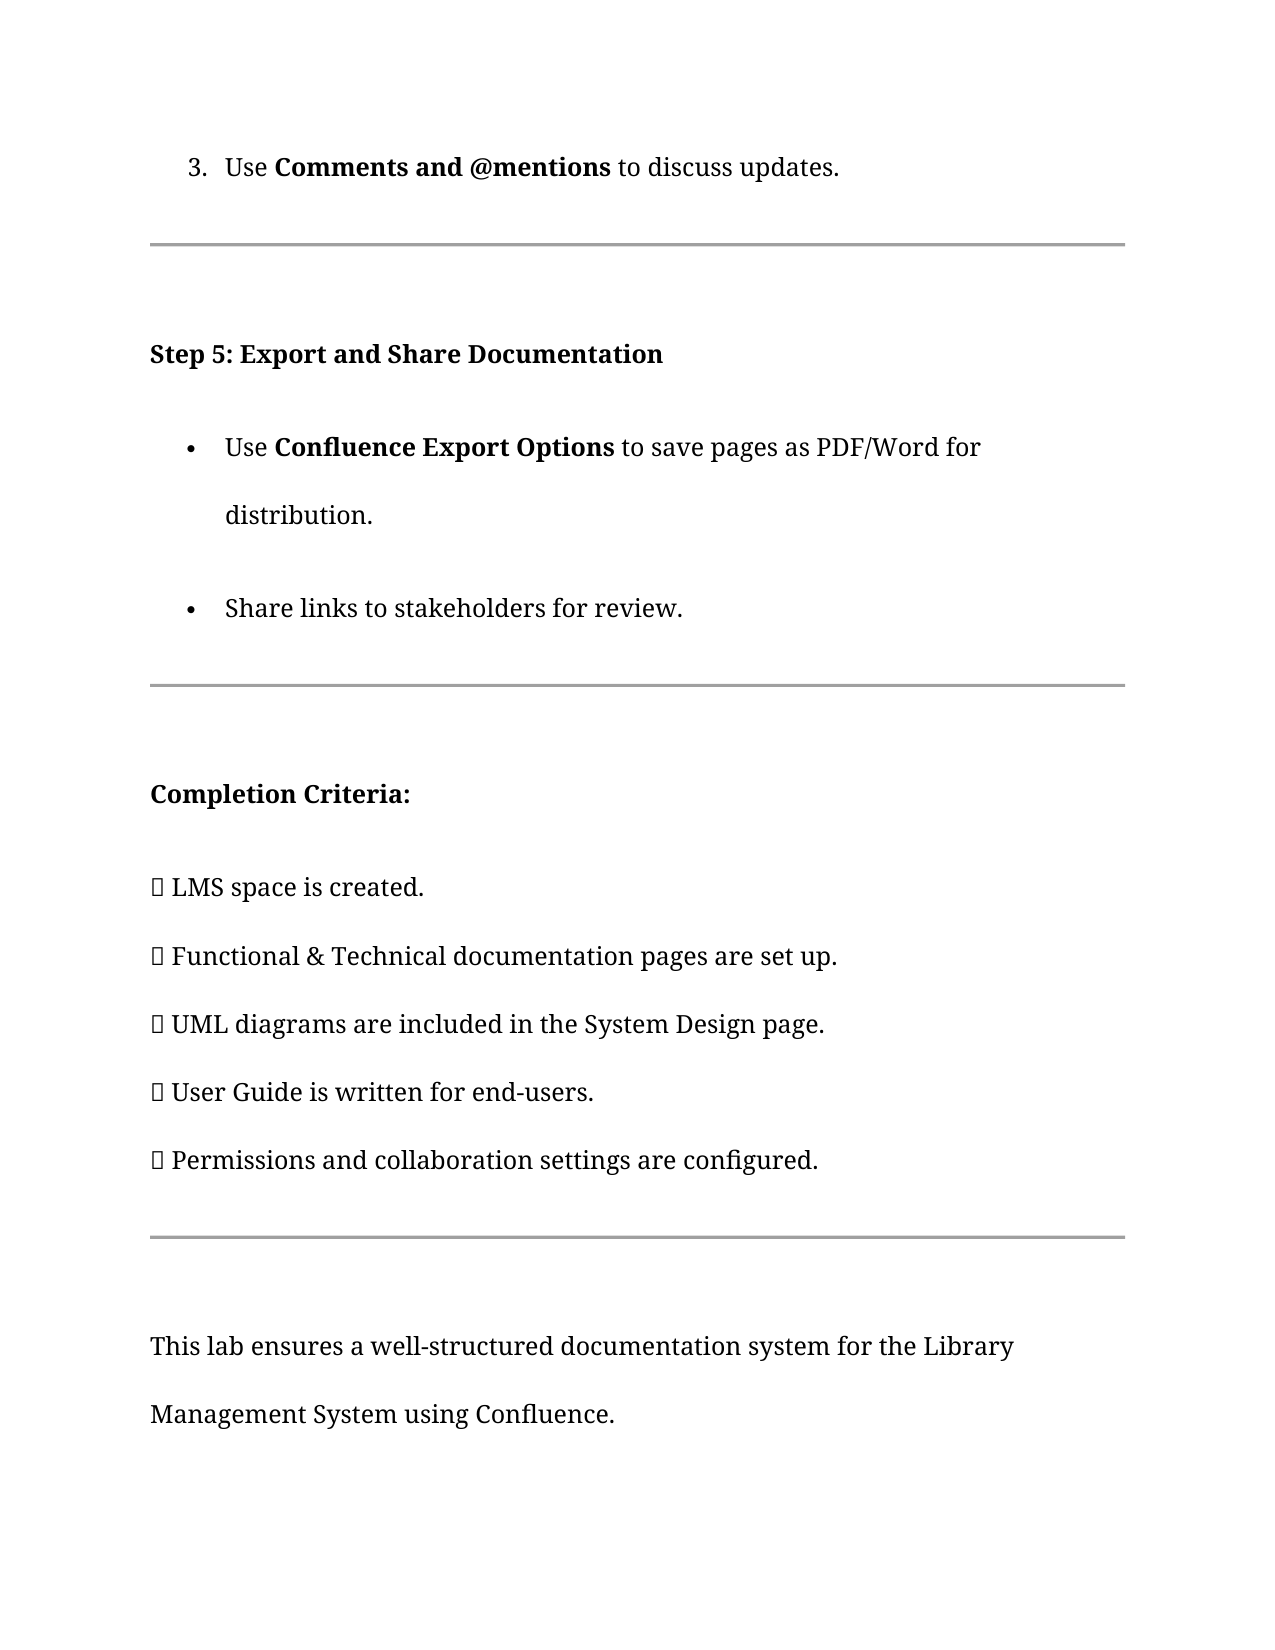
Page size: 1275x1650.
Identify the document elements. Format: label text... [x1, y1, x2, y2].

text This lab ensures a well-structured documentation system for the Library Management System using Confluence. [150, 1329, 1125, 1431]
list Use Comments and @mentions to discuss updates. [187, 150, 1125, 184]
text ✅ LMS space is created. ✅ Functional & Technical documentation pages are set up. ✅ UML diagrams are included in the System Design page. ✅ User Guide is written for end-users. ✅ Permissions and collaboration settings are configured. [150, 870, 1125, 1177]
text Completion Criteria: [150, 777, 1125, 811]
list Use Confluence Export Options to save pages as PDF/Word for distribution. [187, 429, 1125, 532]
text Step 5: Export and Share Documentation [150, 336, 1125, 370]
list Share links to stakeholders for review. [187, 591, 1125, 625]
